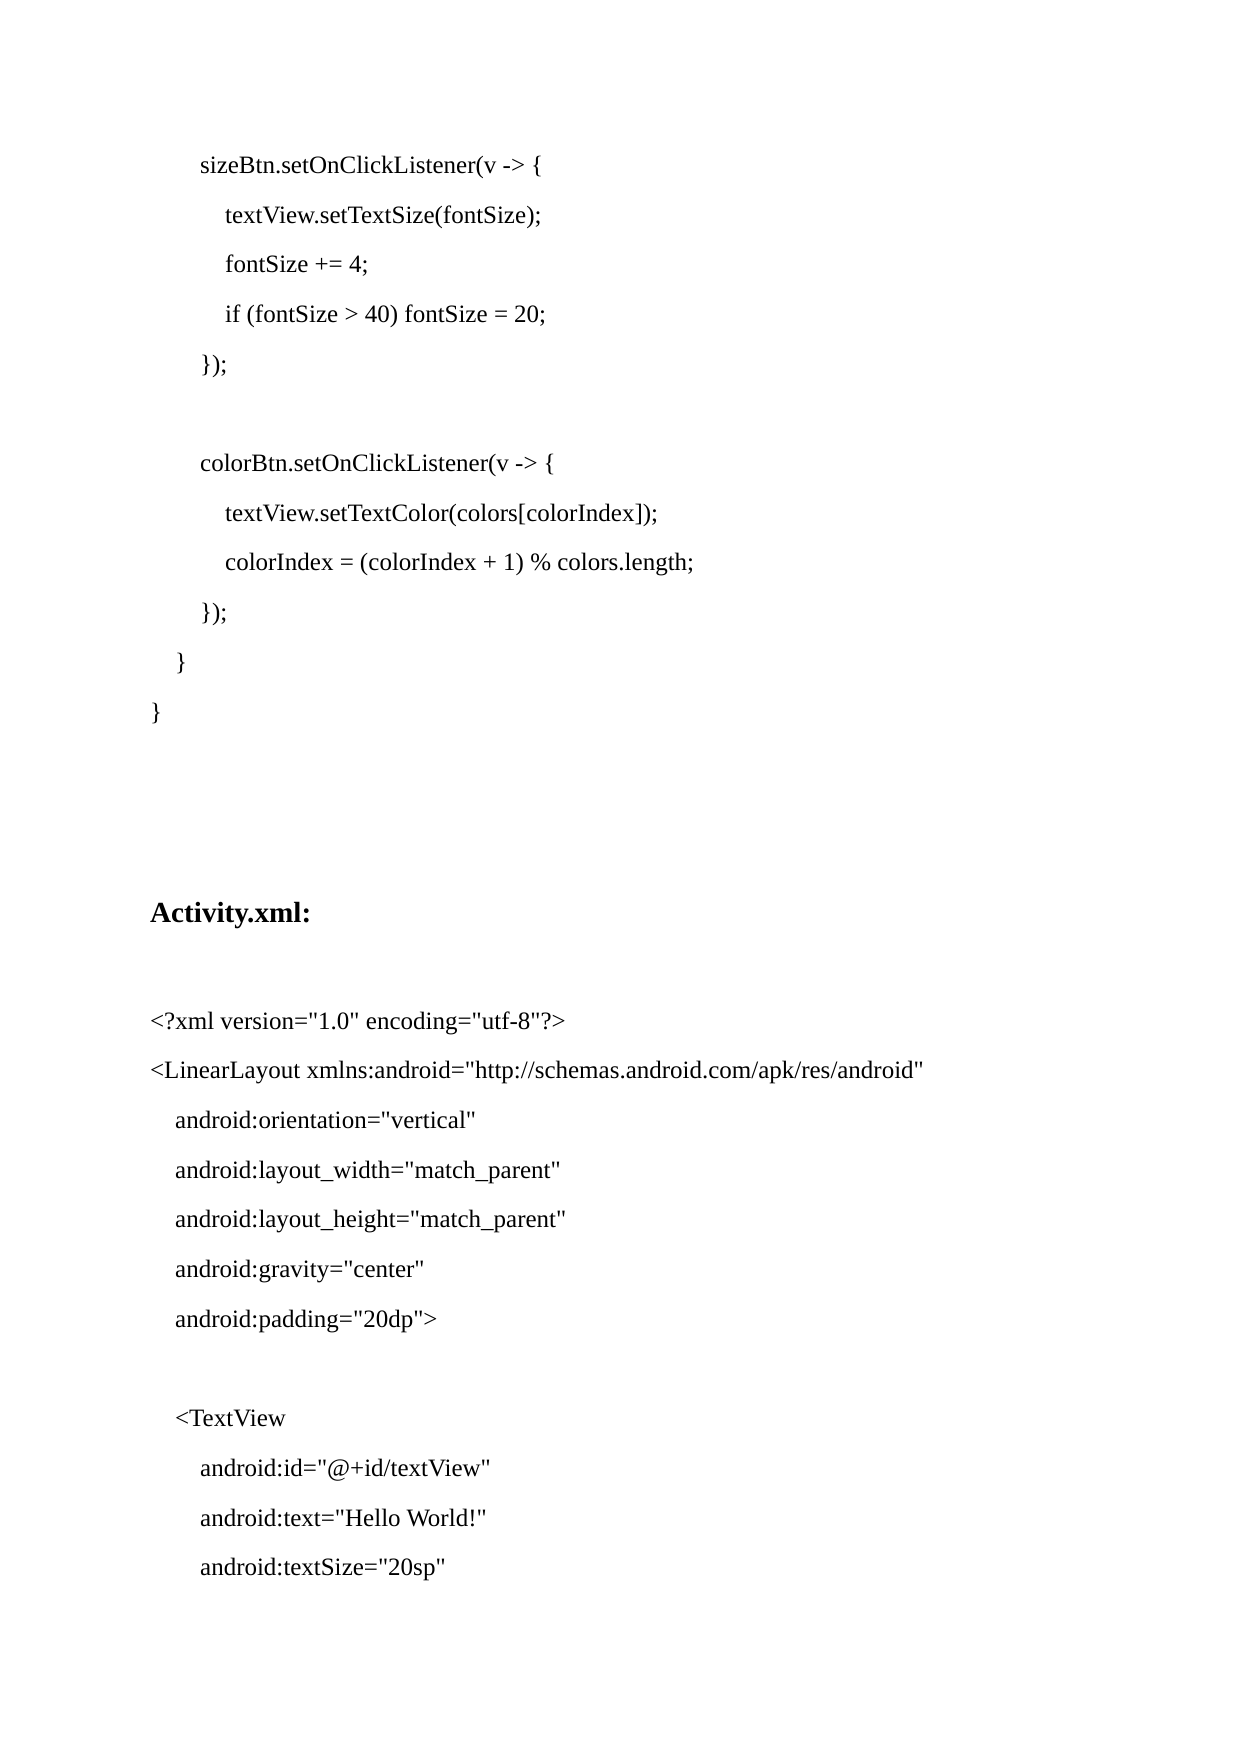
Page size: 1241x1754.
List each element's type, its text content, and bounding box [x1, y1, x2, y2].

text <?xml version="1.0" encoding="utf-8"?> [150, 1006, 1090, 1034]
text if (fontSize > 40) fontSize = 20; [150, 299, 1090, 328]
text Activity.xml: [150, 895, 1090, 929]
text textView.setTextSize(fontSize); [150, 200, 1090, 228]
text android:gravity="center" [150, 1254, 1090, 1283]
text sizeBtn.setOnClickListener(v -> { [150, 150, 1090, 179]
text } [150, 697, 1090, 725]
text android:layout_height="match_parent" [150, 1204, 1090, 1233]
text } [150, 647, 1090, 676]
text colorIndex = (colorIndex + 1) % colors.length; [150, 547, 1090, 576]
text android:padding="20dp"> [150, 1304, 1090, 1333]
text android:text="Hello World!" [150, 1503, 1090, 1531]
text colorBtn.setOnClickListener(v -> { [150, 448, 1090, 477]
text <TextView [150, 1403, 1090, 1432]
text textView.setTextColor(colors[colorIndex]); [150, 498, 1090, 527]
text }); [150, 349, 1090, 377]
text android:id="@+id/textView" [150, 1453, 1090, 1482]
text android:layout_width="match_parent" [150, 1155, 1090, 1183]
text <LinearLayout xmlns:android="http://schemas.android.com/apk/res/android" [150, 1055, 1090, 1084]
text fontSize += 4; [150, 249, 1090, 278]
text android:orientation="vertical" [150, 1105, 1090, 1134]
text android:textSize="20sp" [150, 1552, 1090, 1581]
text }); [150, 597, 1090, 626]
